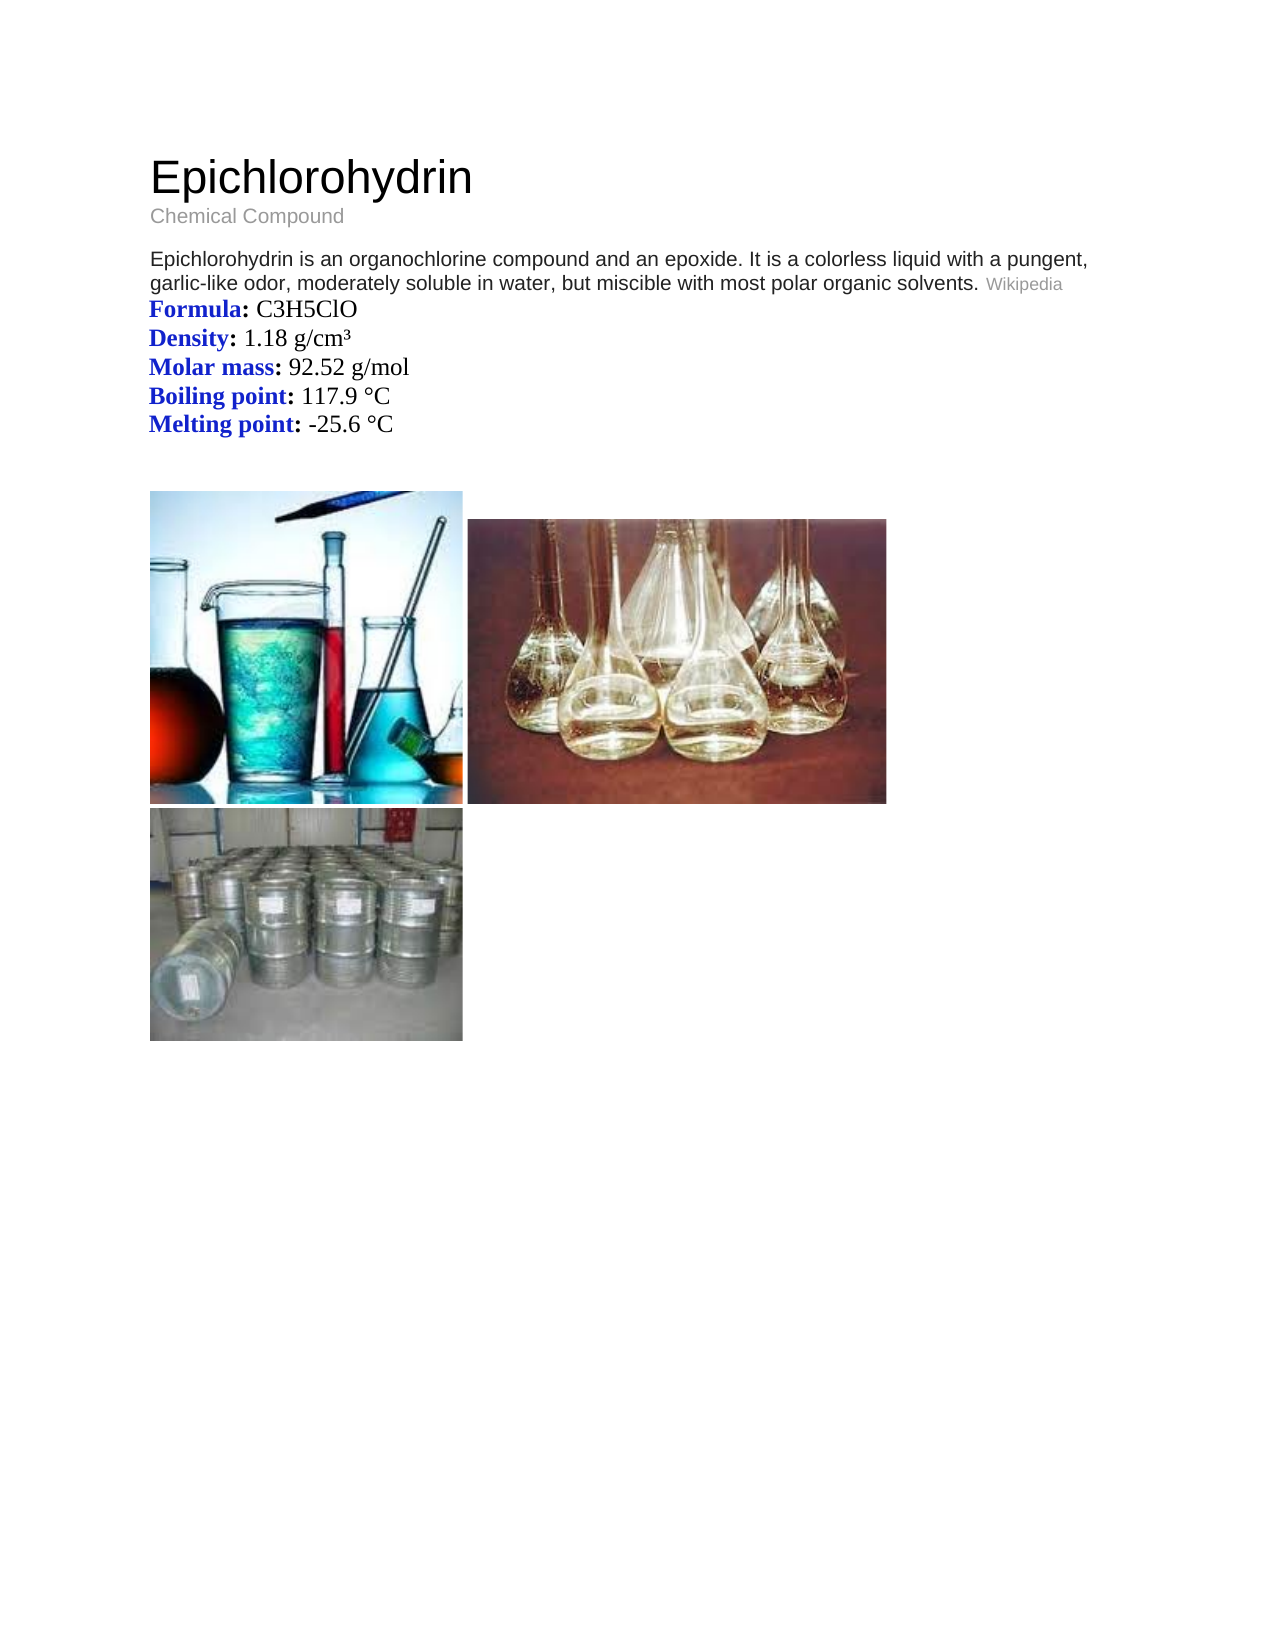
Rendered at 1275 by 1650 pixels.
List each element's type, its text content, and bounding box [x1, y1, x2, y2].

picture [150, 491, 463, 804]
picture [150, 808, 463, 1041]
text Chemical Compound [150, 204, 1125, 228]
picture [467, 519, 887, 804]
table_header Formula: C3H5ClO Density: 1.18 g/cm³ Molar mass: 92.52 g/mol Boiling point: 117.9 °C Melting point: -25.6 °C [149, 295, 811, 438]
text Epichlorohydrin [150, 150, 1125, 204]
text Epichlorohydrin is an organochlorine compound and an epoxide. It is a colorless liquid with a pungent, garlic-like odor, moderately soluble in water, but miscible with most polar organic solvents. Wikipedia [150, 247, 1125, 294]
